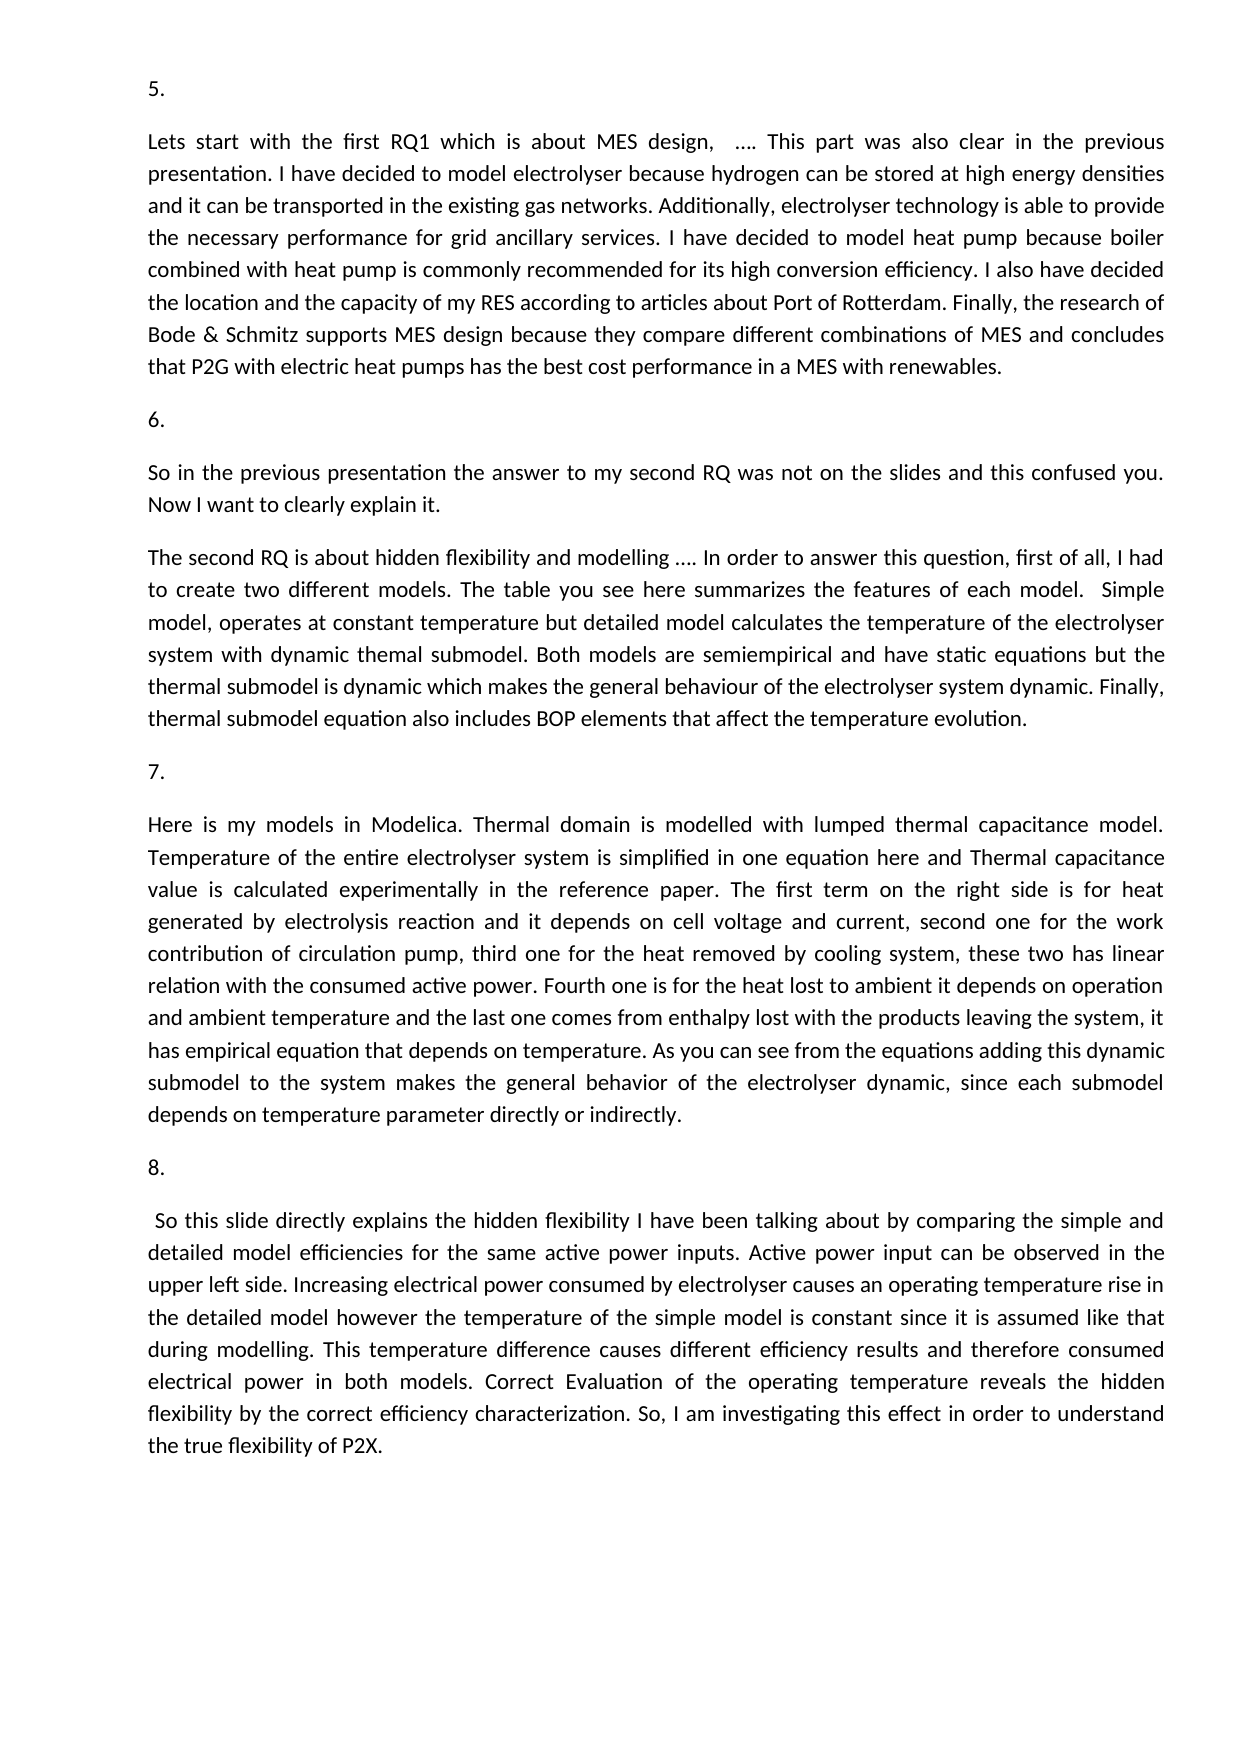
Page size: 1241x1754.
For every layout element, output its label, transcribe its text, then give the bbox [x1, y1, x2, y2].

text Lets start with the first RQ1 which is about MES design, …. This part was also clear in the previous presentation. I have decided to model electrolyser because hydrogen can be stored at high energy densities and it can be transported in the existing gas networks. Additionally, electrolyser technology is able to provide the necessary performance for grid ancillary services. I have decided to model heat pump because boiler combined with heat pump is commonly recommended for its high conversion efficiency. I also have decided the location and the capacity of my RES according to articles about Port of Rotterdam. Finally, the research of Bode & Schmitz supports MES design because they compare different combinations of MES and concludes that P2G with electric heat pumps has the best cost performance in a MES with renewables. [148, 127, 1167, 380]
text 7. [148, 757, 1167, 785]
text 8. [148, 1153, 1167, 1181]
text So this slide directly explains the hidden flexibility I have been talking about by comparing the simple and detailed model efficiencies for the same active power inputs. Active power input can be observed in the upper left side. Increasing electrical power consumed by electrolyser causes an operating temperature rise in the detailed model however the temperature of the simple model is constant since it is assumed like that during modelling. This temperature difference causes different efficiency results and therefore consumed electrical power in both models. Correct Evaluation of the operating temperature reveals the hidden flexibility by the correct efficiency characterization. So, I am investigating this effect in order to understand the true flexibility of P2X. [148, 1206, 1167, 1459]
text So in the previous presentation the answer to my second RQ was not on the slides and this confused you. Now I want to clearly explain it. [148, 458, 1167, 518]
text The second RQ is about hidden flexibility and modelling …. In order to answer this question, first of all, I had to create two different models. The table you see here summarizes the features of each model. Simple model, operates at constant temperature but detailed model calculates the temperature of the electrolyser system with dynamic themal submodel. Both models are semiempirical and have static equations but the thermal submodel is dynamic which makes the general behaviour of the electrolyser system dynamic. Finally, thermal submodel equation also includes BOP elements that affect the temperature evolution. [148, 543, 1167, 732]
text 5. [148, 74, 1167, 102]
text Here is my models in Modelica. Thermal domain is modelled with lumped thermal capacitance model. Temperature of the entire electrolyser system is simplified in one equation here and Thermal capacitance value is calculated experimentally in the reference paper. The first term on the right side is for heat generated by electrolysis reaction and it depends on cell voltage and current, second one for the work contribution of circulation pump, third one for the heat removed by cooling system, these two has linear relation with the consumed active power. Fourth one is for the heat lost to ambient it depends on operation and ambient temperature and the last one comes from enthalpy lost with the products leaving the system, it has empirical equation that depends on temperature. As you can see from the equations adding this dynamic submodel to the system makes the general behavior of the electrolyser dynamic, since each submodel depends on temperature parameter directly or indirectly. [148, 810, 1167, 1128]
text 6. [148, 405, 1167, 433]
